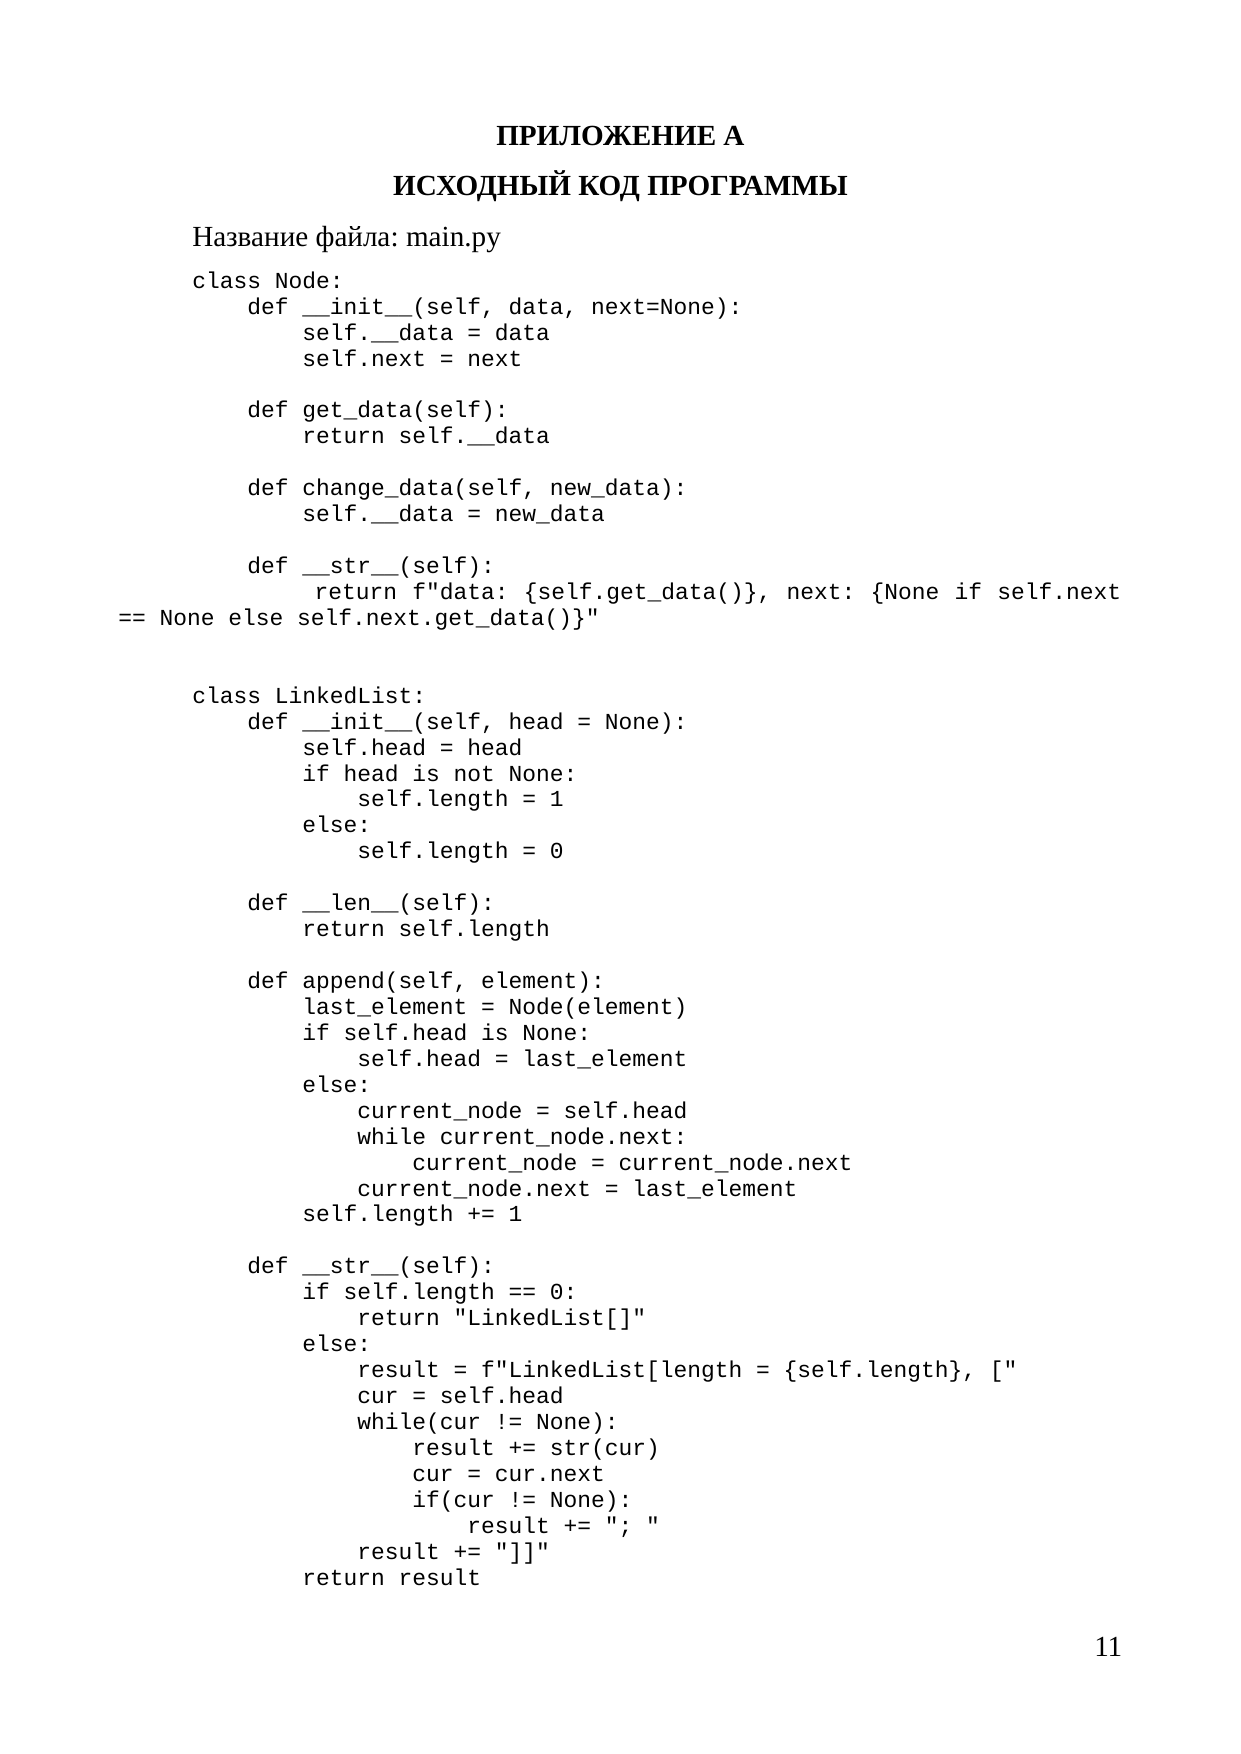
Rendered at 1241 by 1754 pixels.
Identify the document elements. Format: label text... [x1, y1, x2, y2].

text return self.__data [118, 425, 1122, 451]
text result += "]]" [118, 1540, 1122, 1566]
text def __str__(self): [118, 1255, 1122, 1281]
text self.__data = new_data [118, 502, 1122, 528]
text return f"data: {self.get_data()}, next: {None if self.next == None else self.next.get_data()}" [118, 580, 1122, 632]
text self.next = next [118, 347, 1122, 373]
text if head is not None: [118, 762, 1122, 788]
text return "LinkedList[]" [118, 1307, 1122, 1332]
text self.head = head [118, 736, 1122, 762]
text result = f"LinkedList[length = {self.length}, [" [118, 1358, 1122, 1384]
text return result [118, 1566, 1122, 1592]
text def __init__(self, data, next=None): [118, 295, 1122, 321]
text while(cur != None): [118, 1410, 1122, 1436]
text class Node: [118, 269, 1122, 295]
text def __len__(self): [118, 892, 1122, 917]
text current_node = self.head [118, 1099, 1122, 1125]
text if self.length == 0: [118, 1281, 1122, 1307]
text else: [118, 1073, 1122, 1099]
text result += "; " [118, 1514, 1122, 1540]
text result += str(cur) [118, 1436, 1122, 1462]
text self.length = 0 [118, 840, 1122, 866]
text self.head = last_element [118, 1047, 1122, 1073]
text def __init__(self, head = None): [118, 710, 1122, 736]
text last_element = Node(element) [118, 995, 1122, 1021]
text while current_node.next: [118, 1125, 1122, 1151]
text else: [118, 1332, 1122, 1358]
subtitle Приложение А Исходный код программы [118, 118, 1122, 202]
text self.length += 1 [118, 1203, 1122, 1229]
text cur = cur.next [118, 1462, 1122, 1488]
text def change_data(self, new_data): [118, 477, 1122, 502]
text current_node = current_node.next [118, 1151, 1122, 1177]
text cur = self.head [118, 1384, 1122, 1410]
text def __str__(self): [118, 554, 1122, 580]
text else: [118, 814, 1122, 840]
text return self.length [118, 917, 1122, 943]
text self.__data = data [118, 321, 1122, 347]
text self.length = 1 [118, 788, 1122, 814]
text if self.head is None: [118, 1021, 1122, 1047]
text if(cur != None): [118, 1488, 1122, 1514]
text class LinkedList: [118, 684, 1122, 710]
text current_node.next = last_element [118, 1177, 1122, 1203]
text Название файла: main.py [118, 219, 1122, 252]
text def append(self, element): [118, 969, 1122, 995]
text def get_data(self): [118, 399, 1122, 425]
